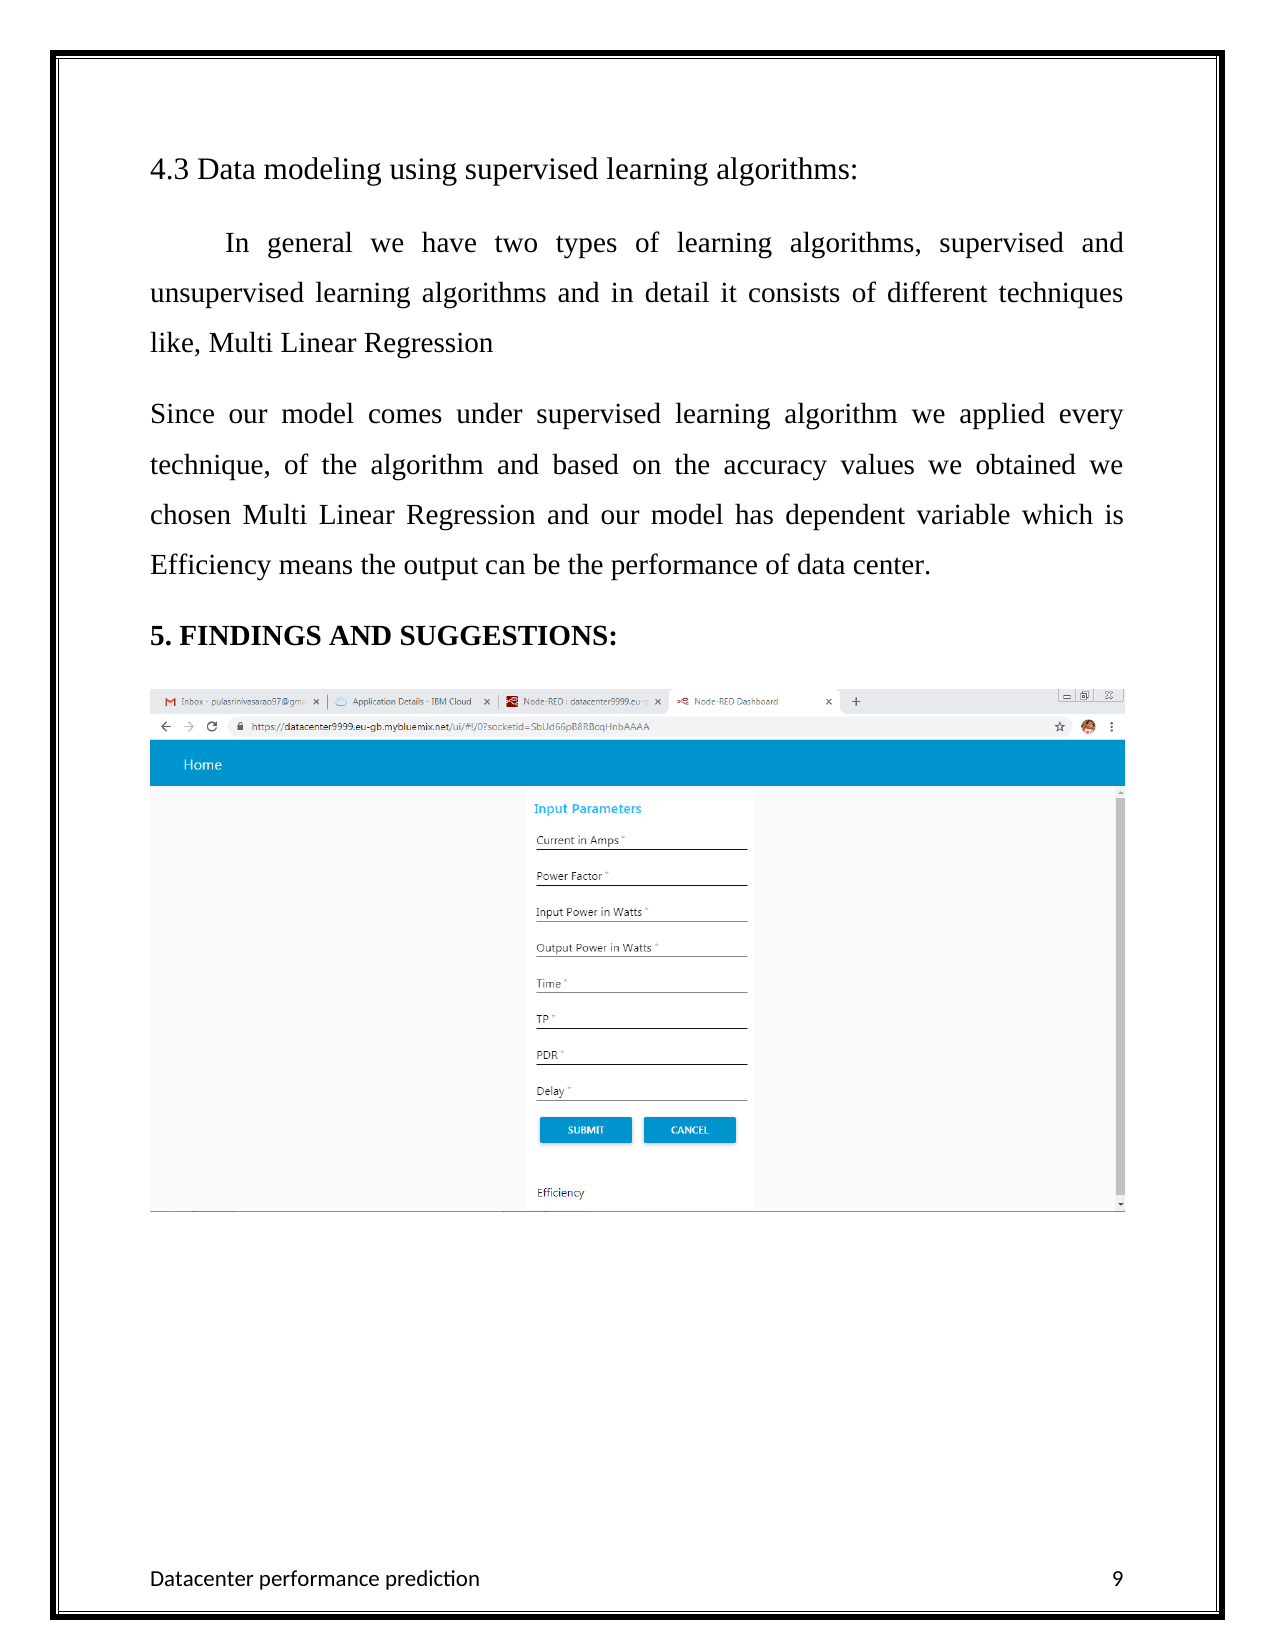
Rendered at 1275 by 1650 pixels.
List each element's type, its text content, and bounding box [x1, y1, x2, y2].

picture [150, 689, 1125, 739]
text In general we have two types of learning algorithms, supervised and unsupervised learning algorithms and in detail it consists of different techniques like, Multi Linear Regression [150, 225, 1125, 359]
text Since our model comes under supervised learning algorithm we applied every technique, of the algorithm and based on the accuracy values we obtained we chosen Multi Linear Regression and our model has dependent variable which is Efficiency means the output can be the performance of data center. [150, 396, 1125, 581]
text 4.3 Data modeling using supervised learning algorithms: [150, 150, 1125, 186]
picture [150, 787, 1125, 1212]
text 5. FINDINGS AND SUGGESTIONS: [150, 618, 1125, 652]
